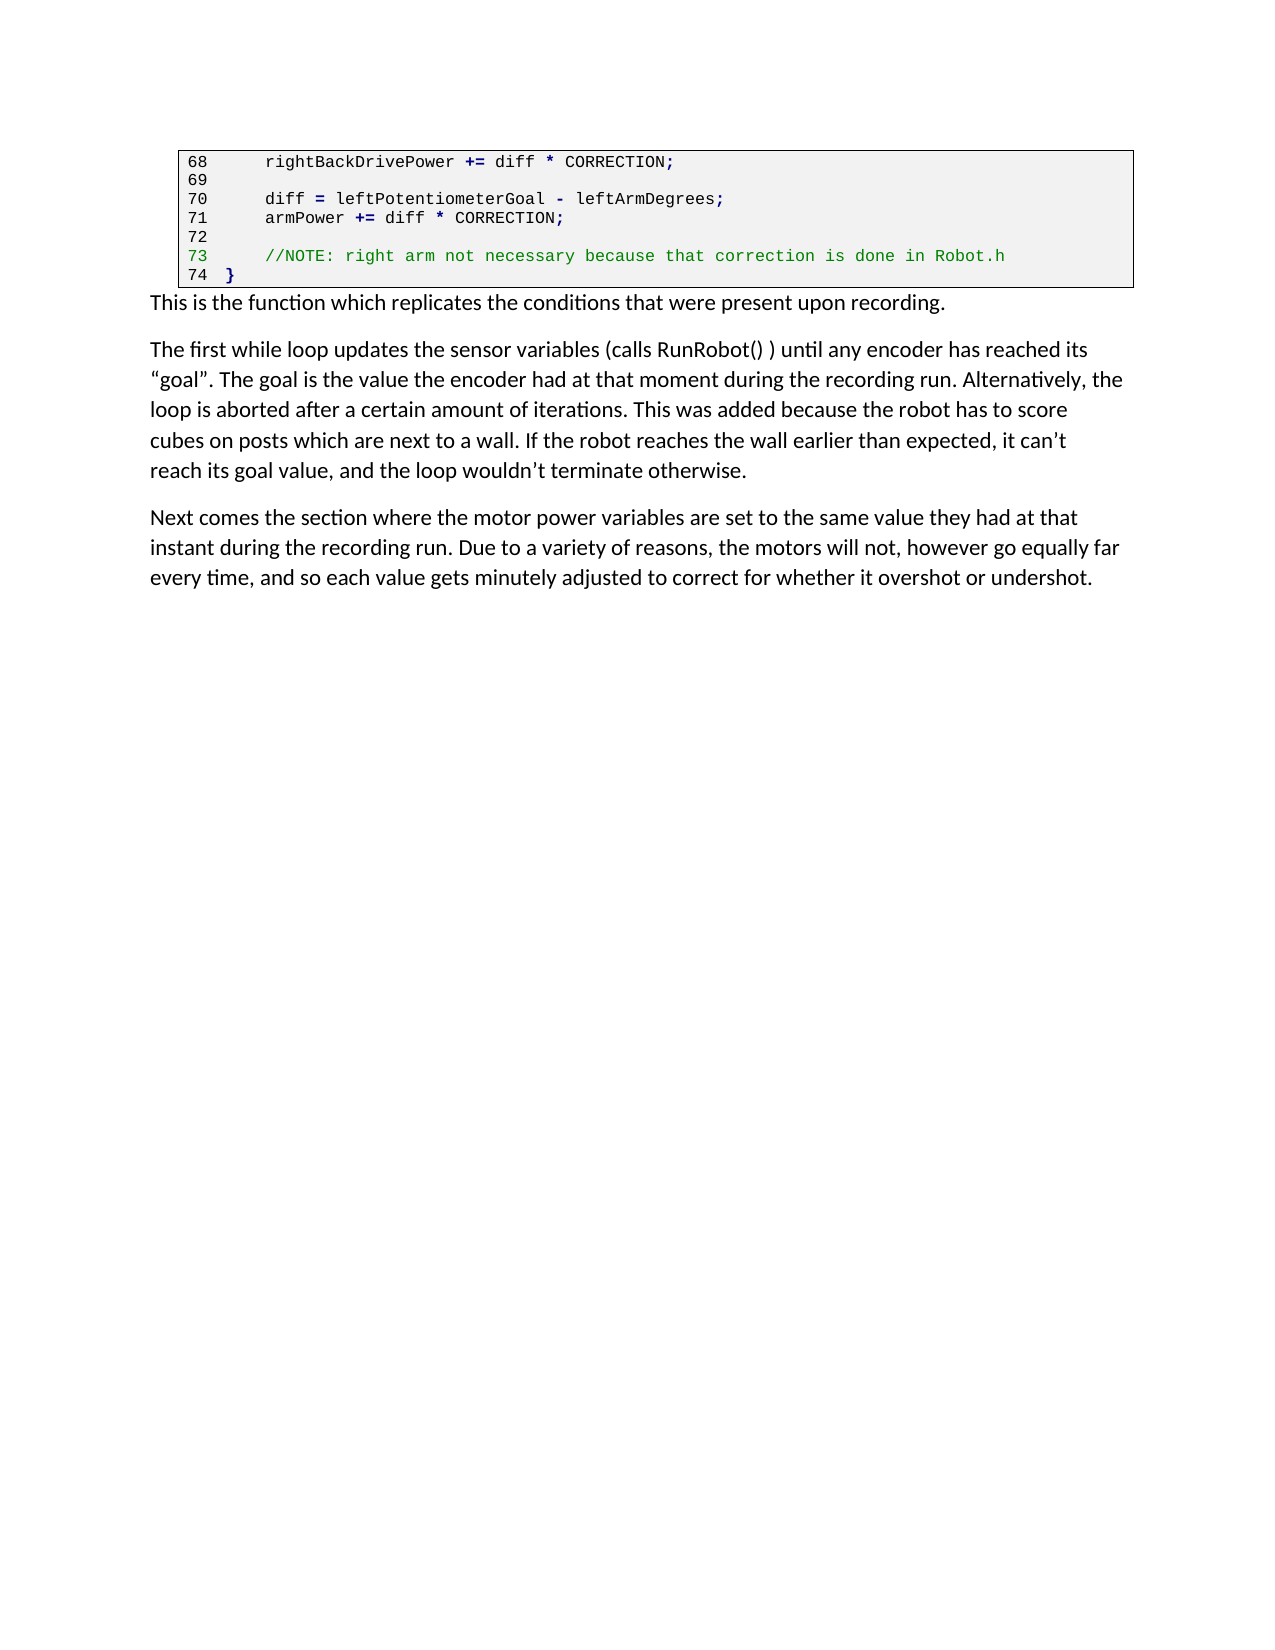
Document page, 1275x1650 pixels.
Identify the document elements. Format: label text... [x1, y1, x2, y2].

list The first while loop updates the sensor variables (calls RunRobot() ) until any encoder has reached its “goal”. The goal is the value the encoder had at that moment during the recording run. Alternatively, the loop is aborted after a certain amount of iterations. This was added because the robot has to score cubes on posts which are next to a wall. If the robot reaches the wall earlier than expected, it can’t reach its goal value, and the loop wouldn’t terminate otherwise. [150, 335, 1125, 484]
text //NOTE: right arm not necessary because that correction is done in Robot.h [179, 244, 1133, 263]
text diff = leftPotentiometerGoal - leftArmDegrees; [179, 188, 1133, 207]
list This is the function which replicates the conditions that were present upon recording. [150, 288, 1125, 316]
text rightBackDrivePower += diff * CORRECTION; [179, 151, 1133, 169]
text } [179, 263, 1133, 287]
text armPower += diff * CORRECTION; [179, 207, 1133, 225]
list Next comes the section where the motor power variables are set to the same value they had at that instant during the recording run. Due to a variety of reasons, the motors will not, however go equally far every time, and so each value gets minutely adjusted to correct for whether it overshot or undershot. [150, 503, 1125, 591]
